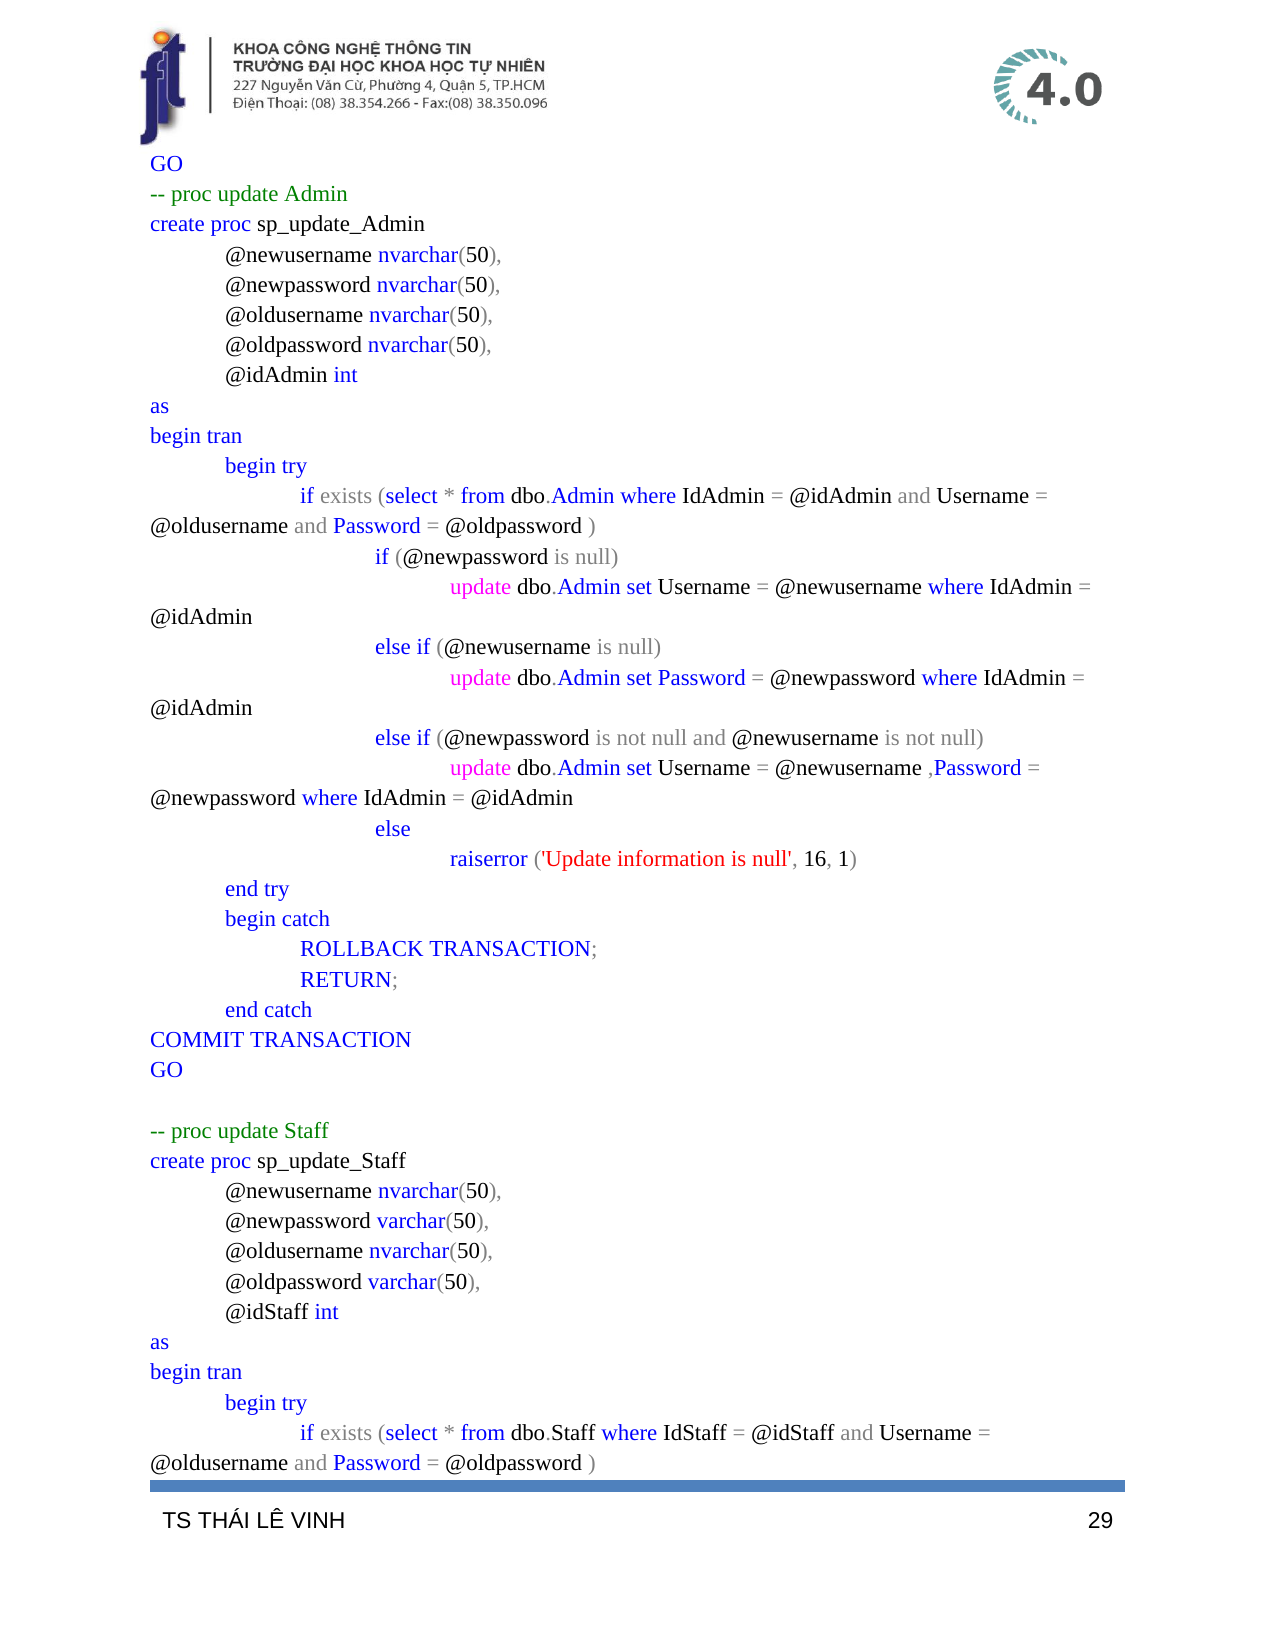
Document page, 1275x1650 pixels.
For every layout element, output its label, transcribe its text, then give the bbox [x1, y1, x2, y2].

text @idStaff int [150, 1298, 1125, 1324]
picture [117, 21, 580, 167]
text update dbo.Admin set Username = @newusername ,Password = @newpassword where IdAdmin = @idAdmin [150, 754, 1125, 811]
text @oldpassword nvarchar(50), [150, 331, 1125, 358]
text RETURN; [150, 966, 1125, 992]
text end catch [150, 996, 1125, 1022]
text @newpassword nvarchar(50), [150, 271, 1125, 297]
text @newusername nvarchar(50), [150, 1177, 1125, 1203]
text begin try [150, 452, 1125, 478]
text begin tran [150, 422, 1125, 448]
text as [150, 1328, 1125, 1354]
text ROLLBACK TRANSACTION; [150, 935, 1125, 962]
text @oldpassword varchar(50), [150, 1268, 1125, 1294]
text begin catch [150, 905, 1125, 932]
text update dbo.Admin set Username = @newusername where IdAdmin = @idAdmin [150, 573, 1125, 629]
text GO [150, 150, 1125, 176]
text -- proc update Staff [150, 1117, 1125, 1143]
text if exists (select * from dbo.Admin where IdAdmin = @idAdmin and Username = @oldusername and Password = @oldpassword ) [150, 482, 1125, 539]
text else [150, 814, 1125, 841]
text if (@newpassword is null) [150, 543, 1125, 569]
picture [985, 41, 1108, 126]
text create proc sp_update_Admin [150, 210, 1125, 237]
text COMMIT TRANSACTION [150, 1026, 1125, 1052]
text @oldusername nvarchar(50), [150, 301, 1125, 327]
text end try [150, 875, 1125, 901]
text create proc sp_update_Staff [150, 1147, 1125, 1173]
text @idAdmin int [150, 361, 1125, 388]
text GO [150, 1056, 1125, 1083]
text else if (@newusername is null) [150, 633, 1125, 660]
text -- proc update Admin [150, 180, 1125, 207]
text @newusername nvarchar(50), [150, 241, 1125, 267]
text if exists (select * from dbo.Staff where IdStaff = @idStaff and Username = @oldusername and Password = @oldpassword ) [150, 1419, 1125, 1475]
text as [150, 392, 1125, 418]
text begin tran [150, 1358, 1125, 1385]
text @newpassword varchar(50), [150, 1207, 1125, 1234]
text @oldusername nvarchar(50), [150, 1237, 1125, 1264]
text begin try [150, 1388, 1125, 1415]
text else if (@newpassword is not null and @newusername is not null) [150, 724, 1125, 750]
text raiserror ('Update information is null', 16, 1) [150, 845, 1125, 871]
text update dbo.Admin set Password = @newpassword where IdAdmin = @idAdmin [150, 663, 1125, 720]
